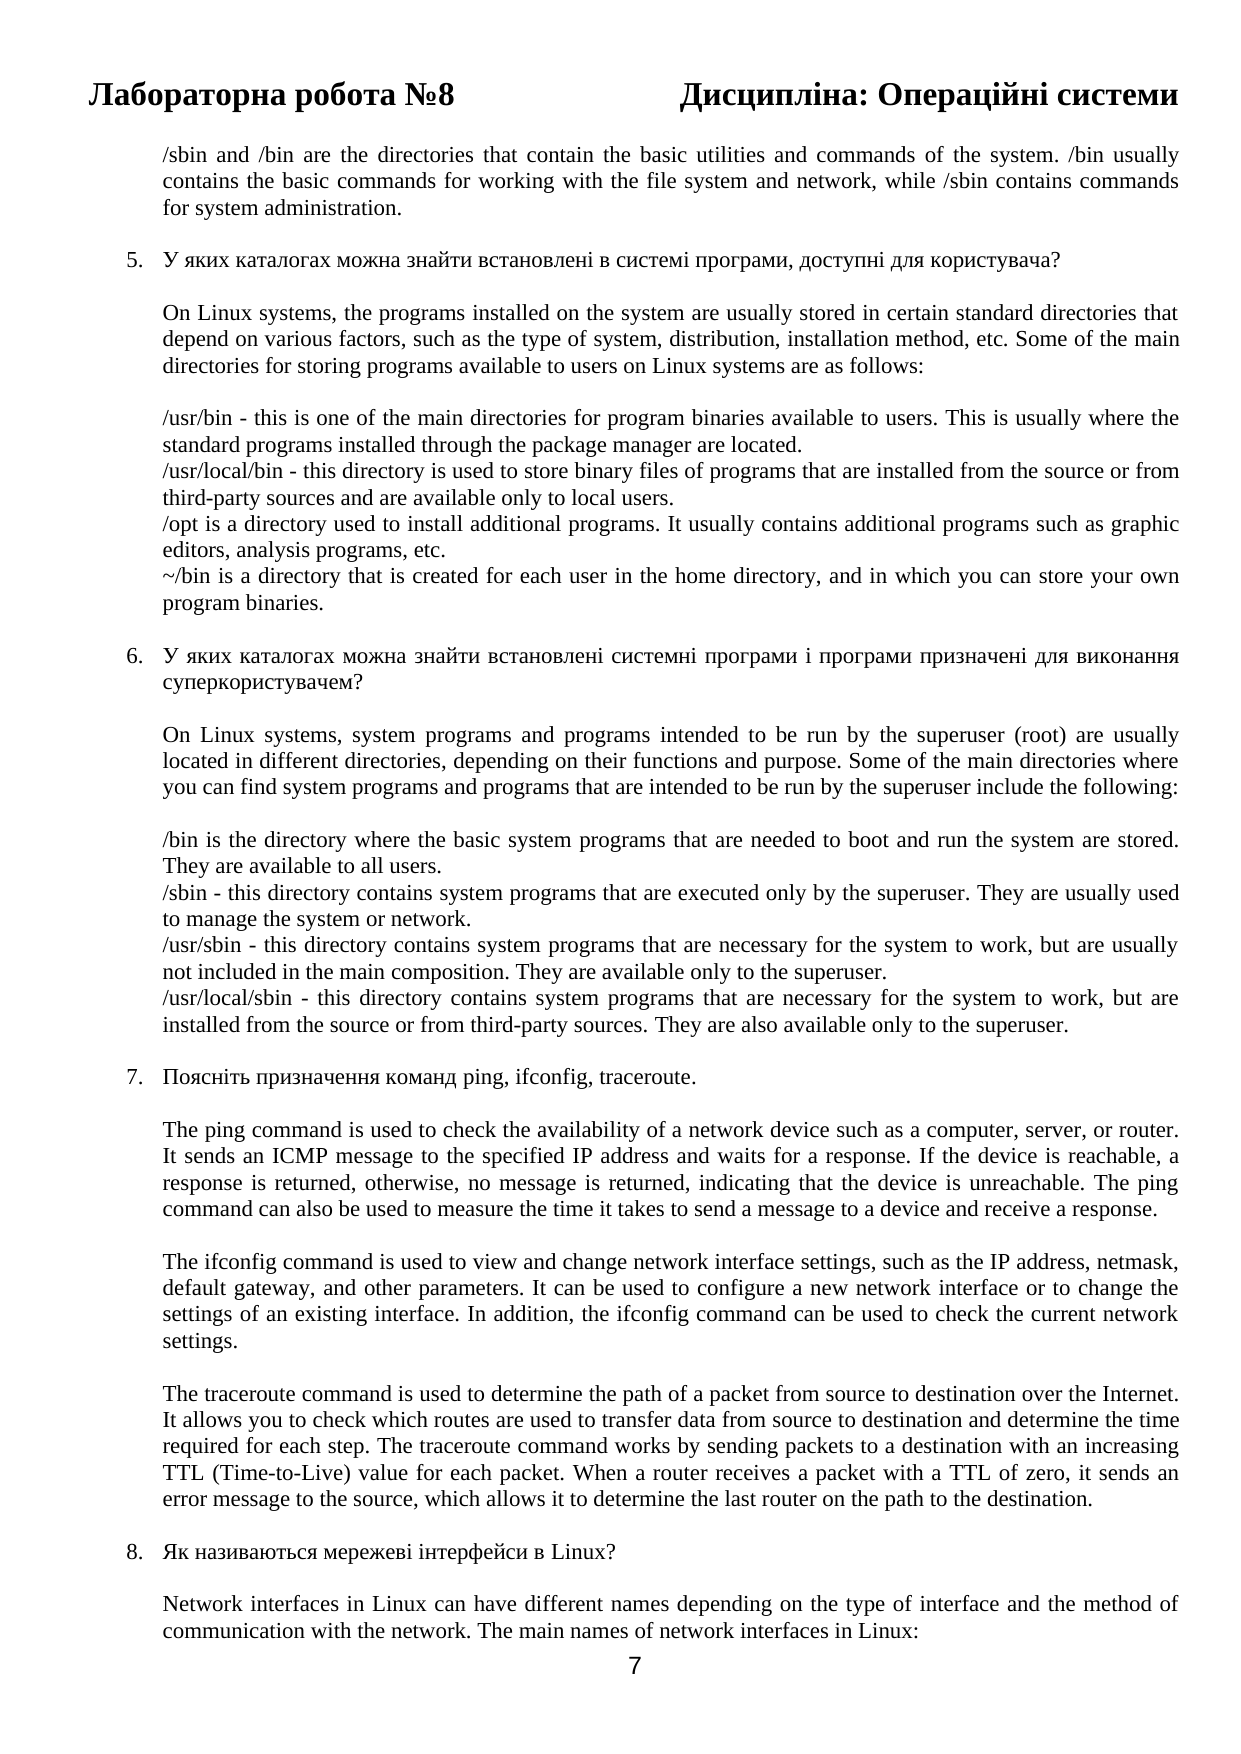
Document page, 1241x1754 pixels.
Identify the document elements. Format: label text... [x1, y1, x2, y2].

list У яких каталогах можна знайти встановлені в системі програми, доступні для користувача? [126, 246, 1181, 273]
text The traceroute command is used to determine the path of a packet from source to destination over the Internet. It allows you to check which routes are used to transfer data from source to destination and determine the time required for each step. The traceroute command works by sending packets to a destination with an increasing TTL (Time-to-Live) value for each packet. When a router receives a packet with a TTL of zero, it sends an error message to the source, which allows it to determine the last router on the path to the destination. [162, 1379, 1181, 1511]
text On Linux systems, the programs installed on the system are usually stored in certain standard directories that depend on various factors, such as the type of system, distribution, installation method, etc. Some of the main directories for storing programs available to users on Linux systems are as follows: [162, 299, 1181, 378]
text On Linux systems, system programs and programs intended to be run by the superuser (root) are usually located in different directories, depending on their functions and purpose. Some of the main directories where you can find system programs and programs that are intended to be run by the superuser include the following: [162, 721, 1181, 800]
text ~/bin is a directory that is created for each user in the home directory, and in which you can store your own program binaries. [162, 563, 1181, 615]
text Network interfaces in Linux can have different names depending on the type of interface and the method of communication with the network. The main names of network interfaces in Linux: [162, 1590, 1181, 1643]
text /sbin - this directory contains system programs that are executed only by the superuser. They are usually used to manage the system or network. [162, 879, 1181, 932]
text The ifconfig command is used to view and change network interface settings, such as the IP address, netmask, default gateway, and other parameters. It can be used to configure a new network interface or to change the settings of an existing interface. In addition, the ifconfig command can be used to check the current network settings. [162, 1248, 1181, 1353]
text /usr/bin - this is one of the main directories for program binaries available to users. This is usually where the standard programs installed through the package manager are located. [162, 404, 1181, 457]
text /usr/local/bin - this directory is used to store binary files of programs that are installed from the source or from third-party sources and are available only to local users. [162, 457, 1181, 510]
text /usr/local/sbin - this directory contains system programs that are necessary for the system to work, but are installed from the source or from third-party sources. They are also available only to the superuser. [162, 984, 1181, 1037]
text /usr/sbin - this directory contains system programs that are necessary for the system to work, but are usually not included in the main composition. They are available only to the superuser. [162, 932, 1181, 984]
list Поясніть призначення команд ping, ifconfig, traceroute. [126, 1063, 1181, 1090]
text /bin is the directory where the basic system programs that are needed to boot and run the system are stored. They are available to all users. [162, 826, 1181, 879]
text The ping command is used to check the availability of a network device such as a computer, server, or router. It sends an ICMP message to the specified IP address and waits for a response. If the device is reachable, a response is returned, otherwise, no message is returned, indicating that the device is unreachable. The ping command can also be used to measure the time it takes to send a message to a device and receive a response. [162, 1116, 1181, 1221]
text /opt is a directory used to install additional programs. It usually contains additional programs such as graphic editors, analysis programs, etc. [162, 510, 1181, 563]
list У яких каталогах можна знайти встановлені системні програми і програми призначені для виконання суперкористувачем? [126, 642, 1181, 694]
text /sbin and /bin are the directories that contain the basic utilities and commands of the system. /bin usually contains the basic commands for working with the file system and network, while /sbin contains commands for system administration. [162, 141, 1181, 220]
list Як називаються мережеві інтерфейси в Linux? [126, 1538, 1181, 1564]
